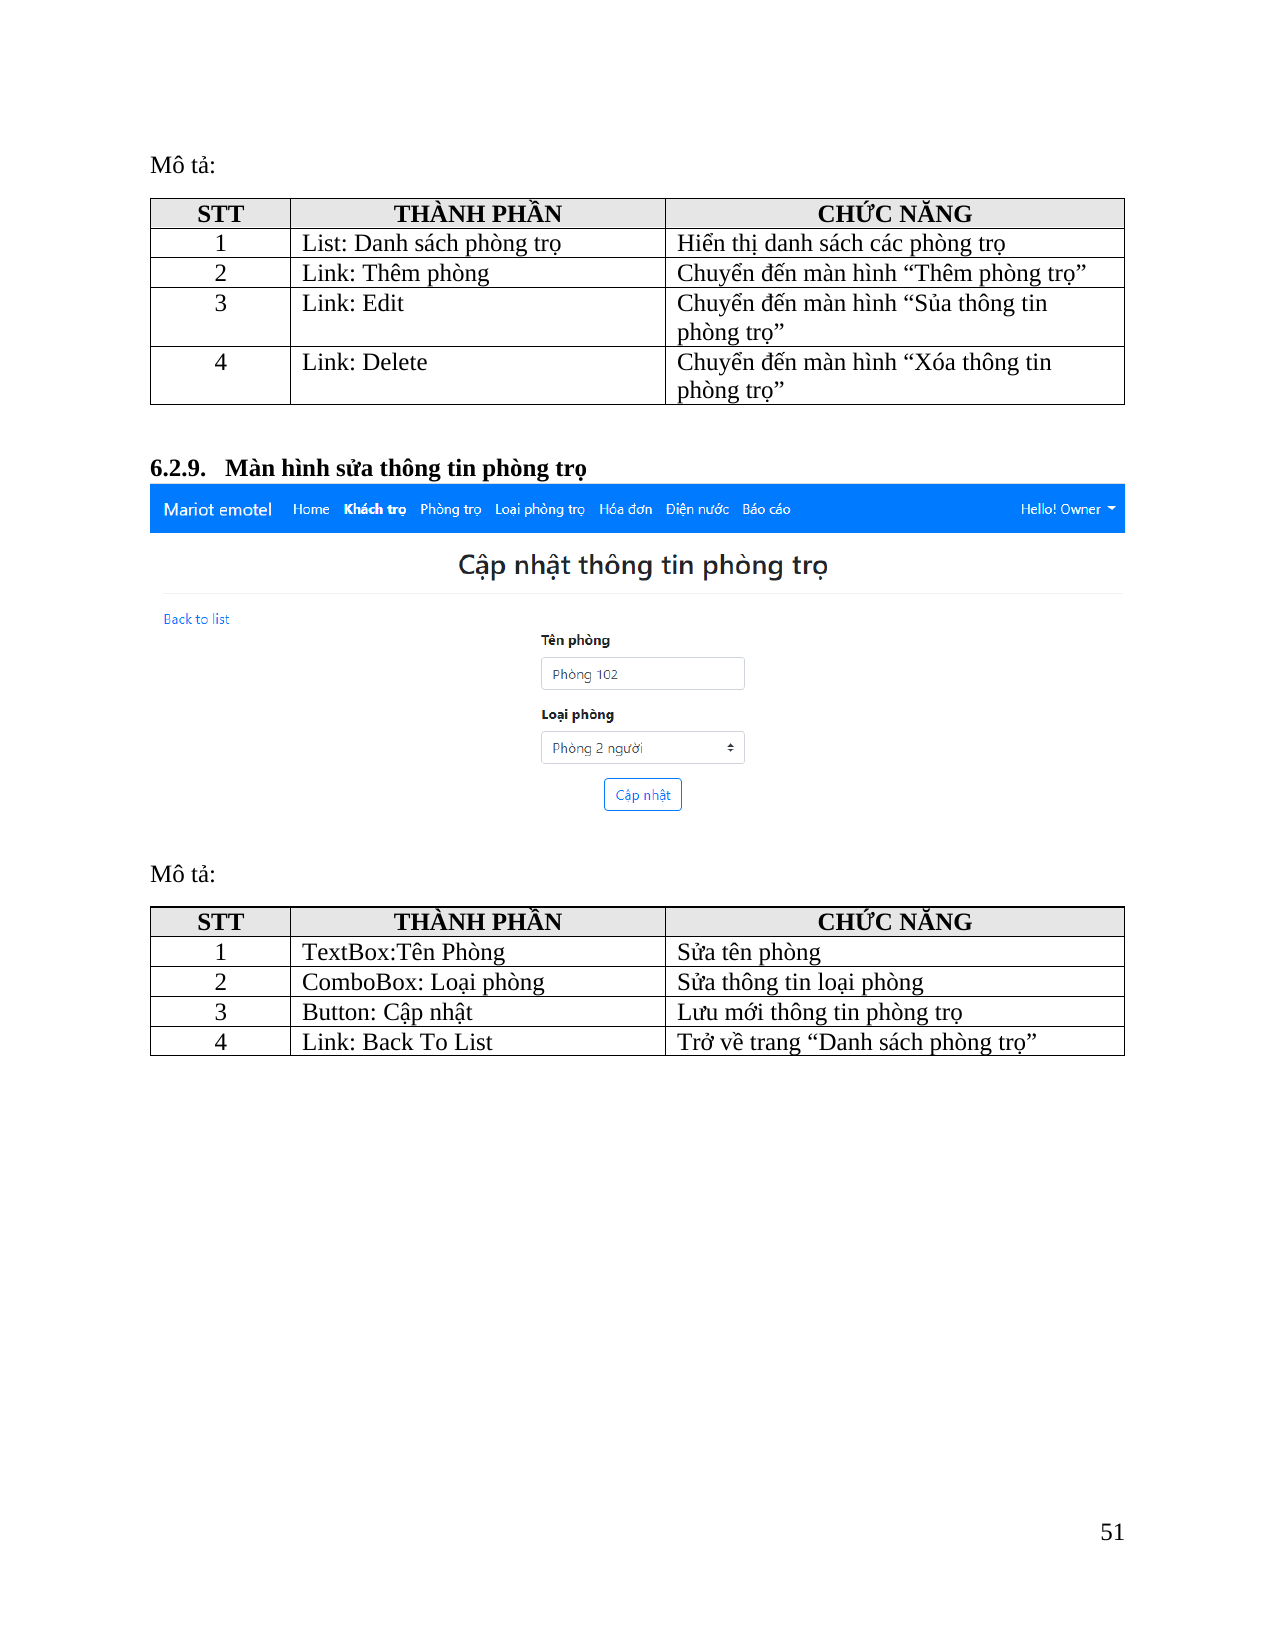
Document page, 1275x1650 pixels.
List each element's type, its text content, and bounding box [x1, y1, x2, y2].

table_cell Sửa thông tin loại phòng [666, 967, 1124, 996]
table_cell TextBox:Tên Phòng [291, 937, 665, 966]
subtitle Màn hình sửa thông tin phòng trọ [150, 453, 1125, 482]
table_cell Hiển thị danh sách các phòng trọ [666, 229, 1124, 257]
table_cell Chuyển đến màn hình “Xóa thông tin phòng trọ” [666, 347, 1124, 404]
table_cell Chuyển đến màn hình “Thêm phòng trọ” [666, 258, 1124, 287]
table_cell Link: Back To List [291, 1027, 665, 1055]
text Mô tả: [150, 859, 1125, 887]
table_cell 2 [151, 967, 290, 996]
table_cell 2 [151, 258, 290, 287]
table_cell Sửa tên phòng [666, 937, 1124, 966]
table_header CHỨC NĂNG [666, 199, 1124, 227]
table_cell Link: Thêm phòng [291, 258, 665, 287]
table_cell Link: Delete [291, 347, 665, 404]
table_cell Trở về trang “Danh sách phòng trọ” [666, 1027, 1124, 1055]
table_header STT [151, 908, 290, 936]
table_header STT [151, 199, 290, 227]
picture [150, 483, 1125, 840]
table_cell 4 [151, 347, 290, 404]
table_cell List: Danh sách phòng trọ [291, 229, 665, 257]
table_cell Lưu mới thông tin phòng trọ [666, 997, 1124, 1026]
table_cell Chuyển đến màn hình “Sủa thông tin phòng trọ” [666, 288, 1124, 346]
table_header THÀNH PHẦN [291, 199, 665, 227]
table_cell 1 [151, 937, 290, 966]
table_cell Button: Cập nhật [291, 997, 665, 1026]
table_cell Link: Edit [291, 288, 665, 346]
table_header THÀNH PHẦN [291, 908, 665, 936]
text Mô tả: [150, 150, 1125, 179]
table_cell 1 [151, 229, 290, 257]
table_cell 4 [151, 1027, 290, 1055]
table_cell 3 [151, 997, 290, 1026]
table_cell ComboBox: Loại phòng [291, 967, 665, 996]
table_header CHỨC NĂNG [666, 908, 1124, 936]
table_cell 3 [151, 288, 290, 346]
